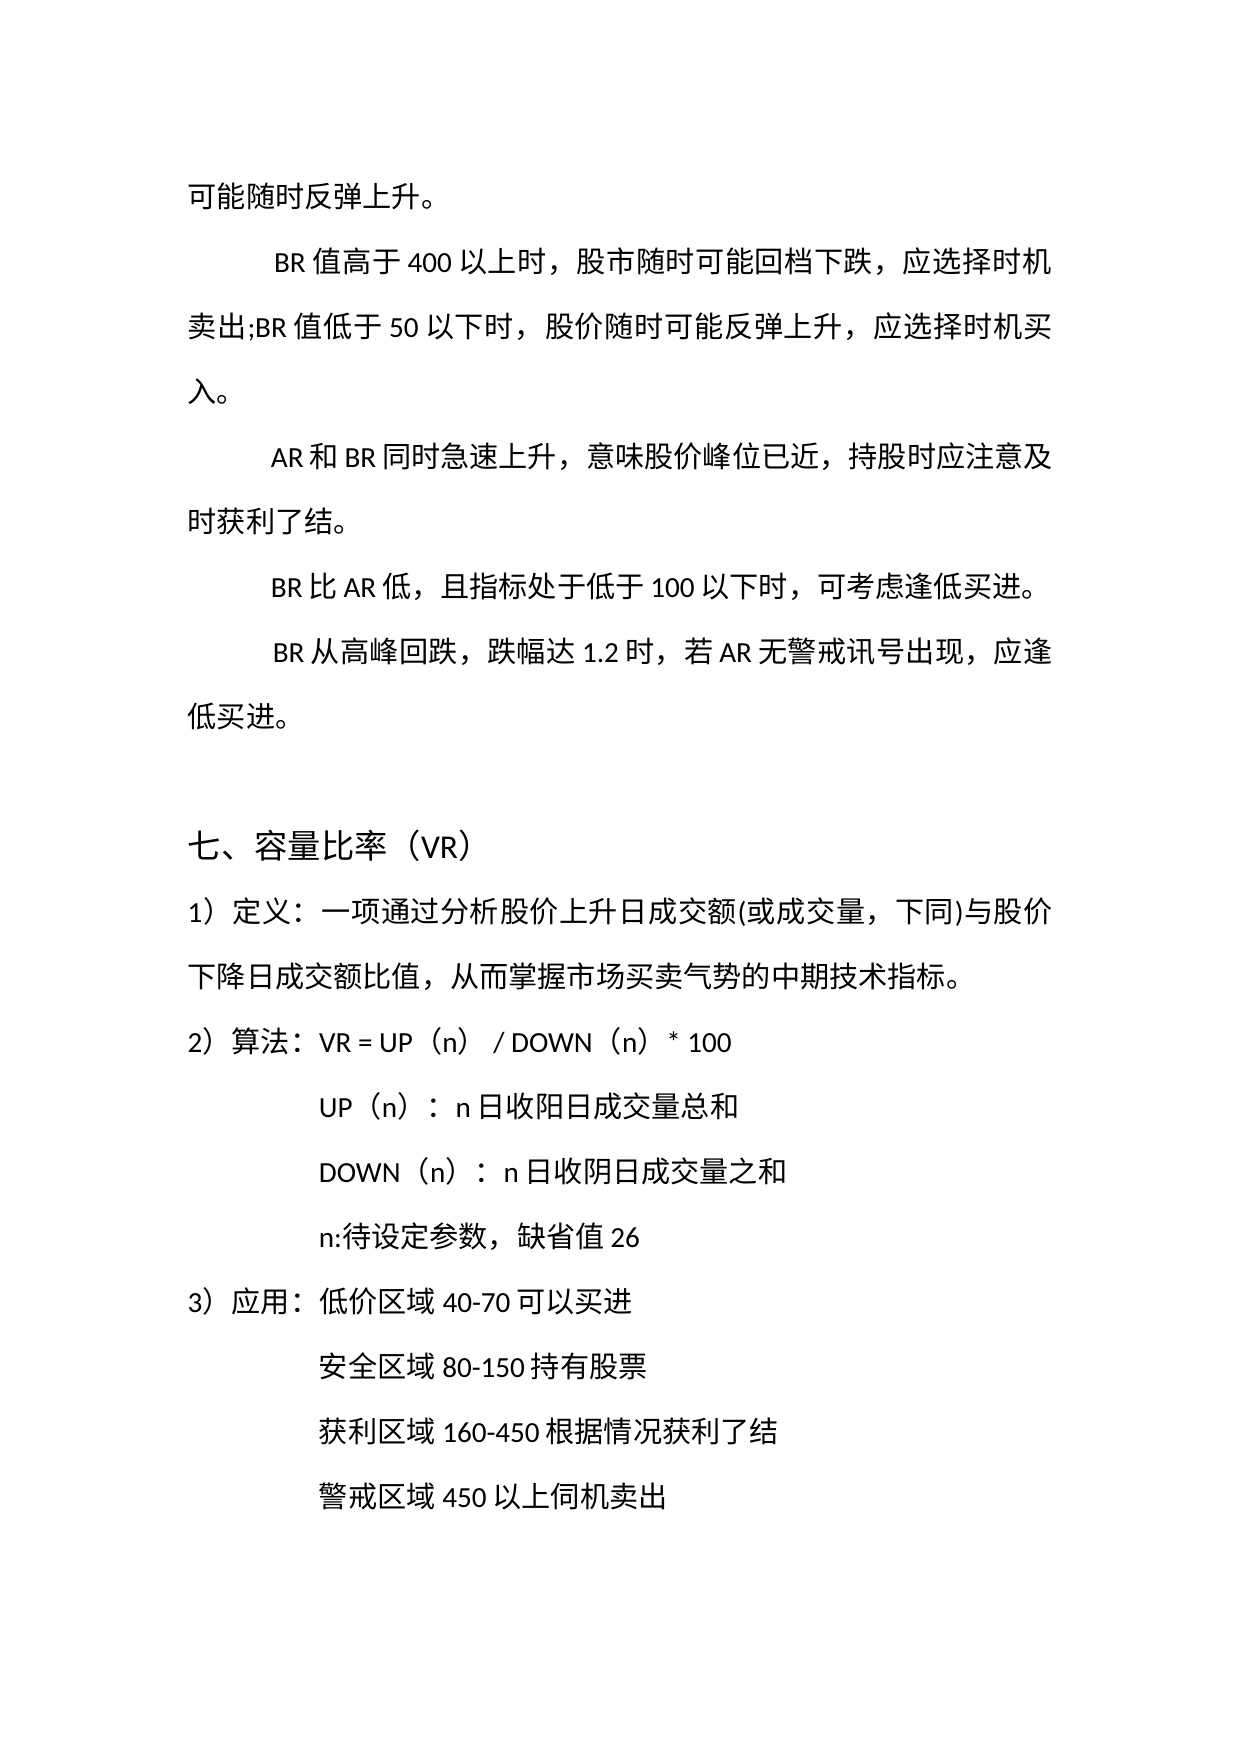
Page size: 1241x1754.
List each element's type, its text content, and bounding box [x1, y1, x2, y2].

list 获利区域 160-450根据情况获利了结 [275, 1397, 1053, 1462]
list BR值高于400以上时，股市随时可能回档下跌，应选择时机卖出;BR值低于50以下时，股价随时可能反弹上升，应选择时机买入。 [187, 227, 1053, 422]
list 2）算法：VR = UP（n） / DOWN（n）* 100 [187, 1007, 1053, 1072]
list 警戒区域 450以上伺机卖出 [275, 1462, 1053, 1527]
list BR从高峰回跌，跌幅达1.2时，若AR无警戒讯号出现，应逢低买进。 [187, 617, 1053, 747]
list 3）应用：低价区域 40-70可以买进 [187, 1267, 1053, 1332]
list 安全区域 80-150持有股票 [275, 1332, 1053, 1397]
list 容量比率（VR） [187, 812, 1053, 877]
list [187, 162, 1053, 227]
list BR比AR低，且指标处于低于100以下时，可考虑逢低买进。 [187, 552, 1053, 617]
list 1）定义：一项通过分析股价上升日成交额(或成交量，下同)与股价下降日成交额比值，从而掌握市场买卖气势的中期技术指标。 [187, 877, 1053, 1007]
list DOWN（n）：n日收阴日成交量之和 [275, 1137, 1053, 1202]
list AR和BR同时急速上升，意味股价峰位已近，持股时应注意及时获利了结。 [187, 422, 1053, 552]
list n:待设定参数，缺省值26 [275, 1202, 1053, 1267]
list UP（n）：n日收阳日成交量总和 [275, 1072, 1053, 1137]
